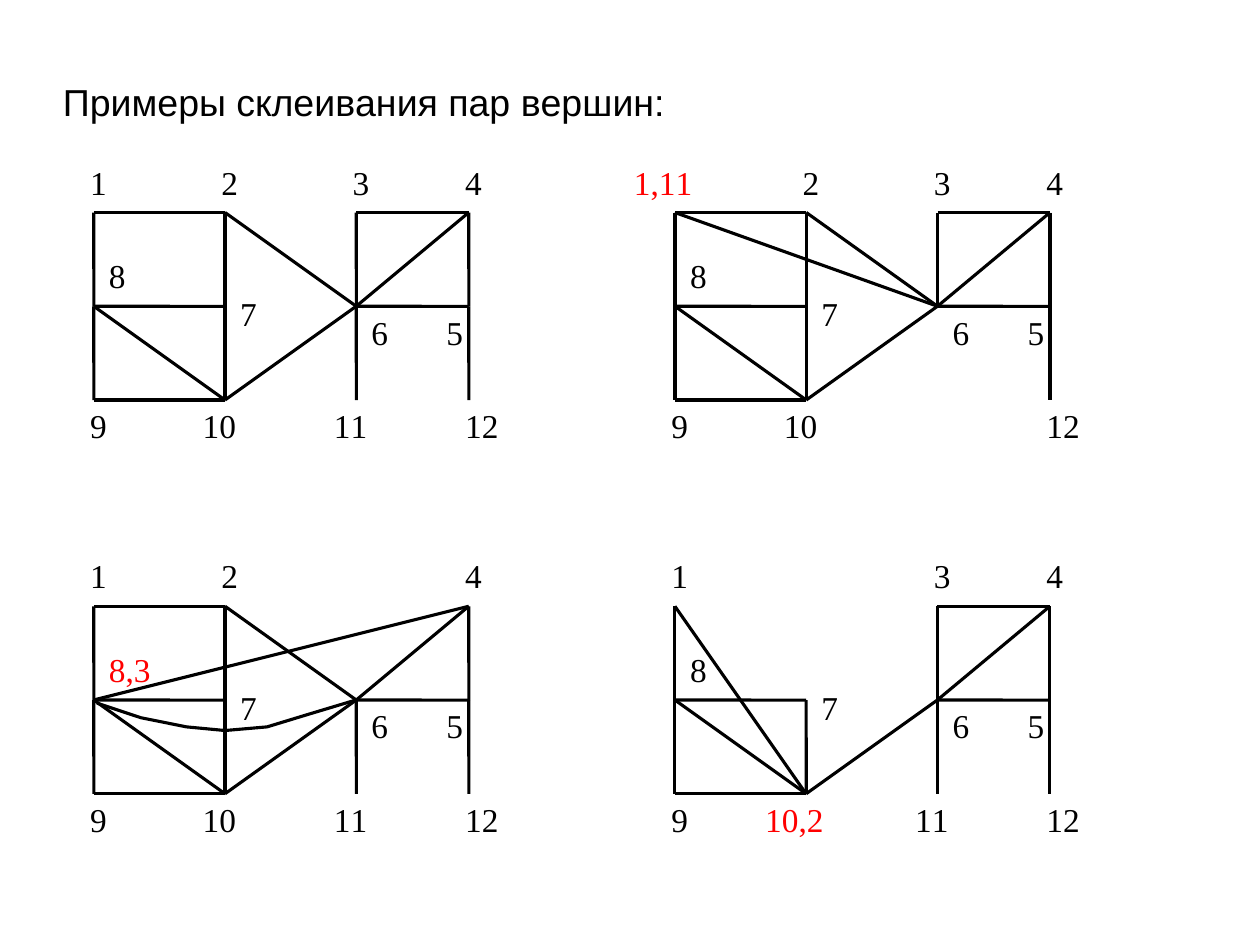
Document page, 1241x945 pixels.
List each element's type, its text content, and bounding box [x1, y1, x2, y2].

text Примеры склеивания пар вершин: [63, 81, 1175, 124]
